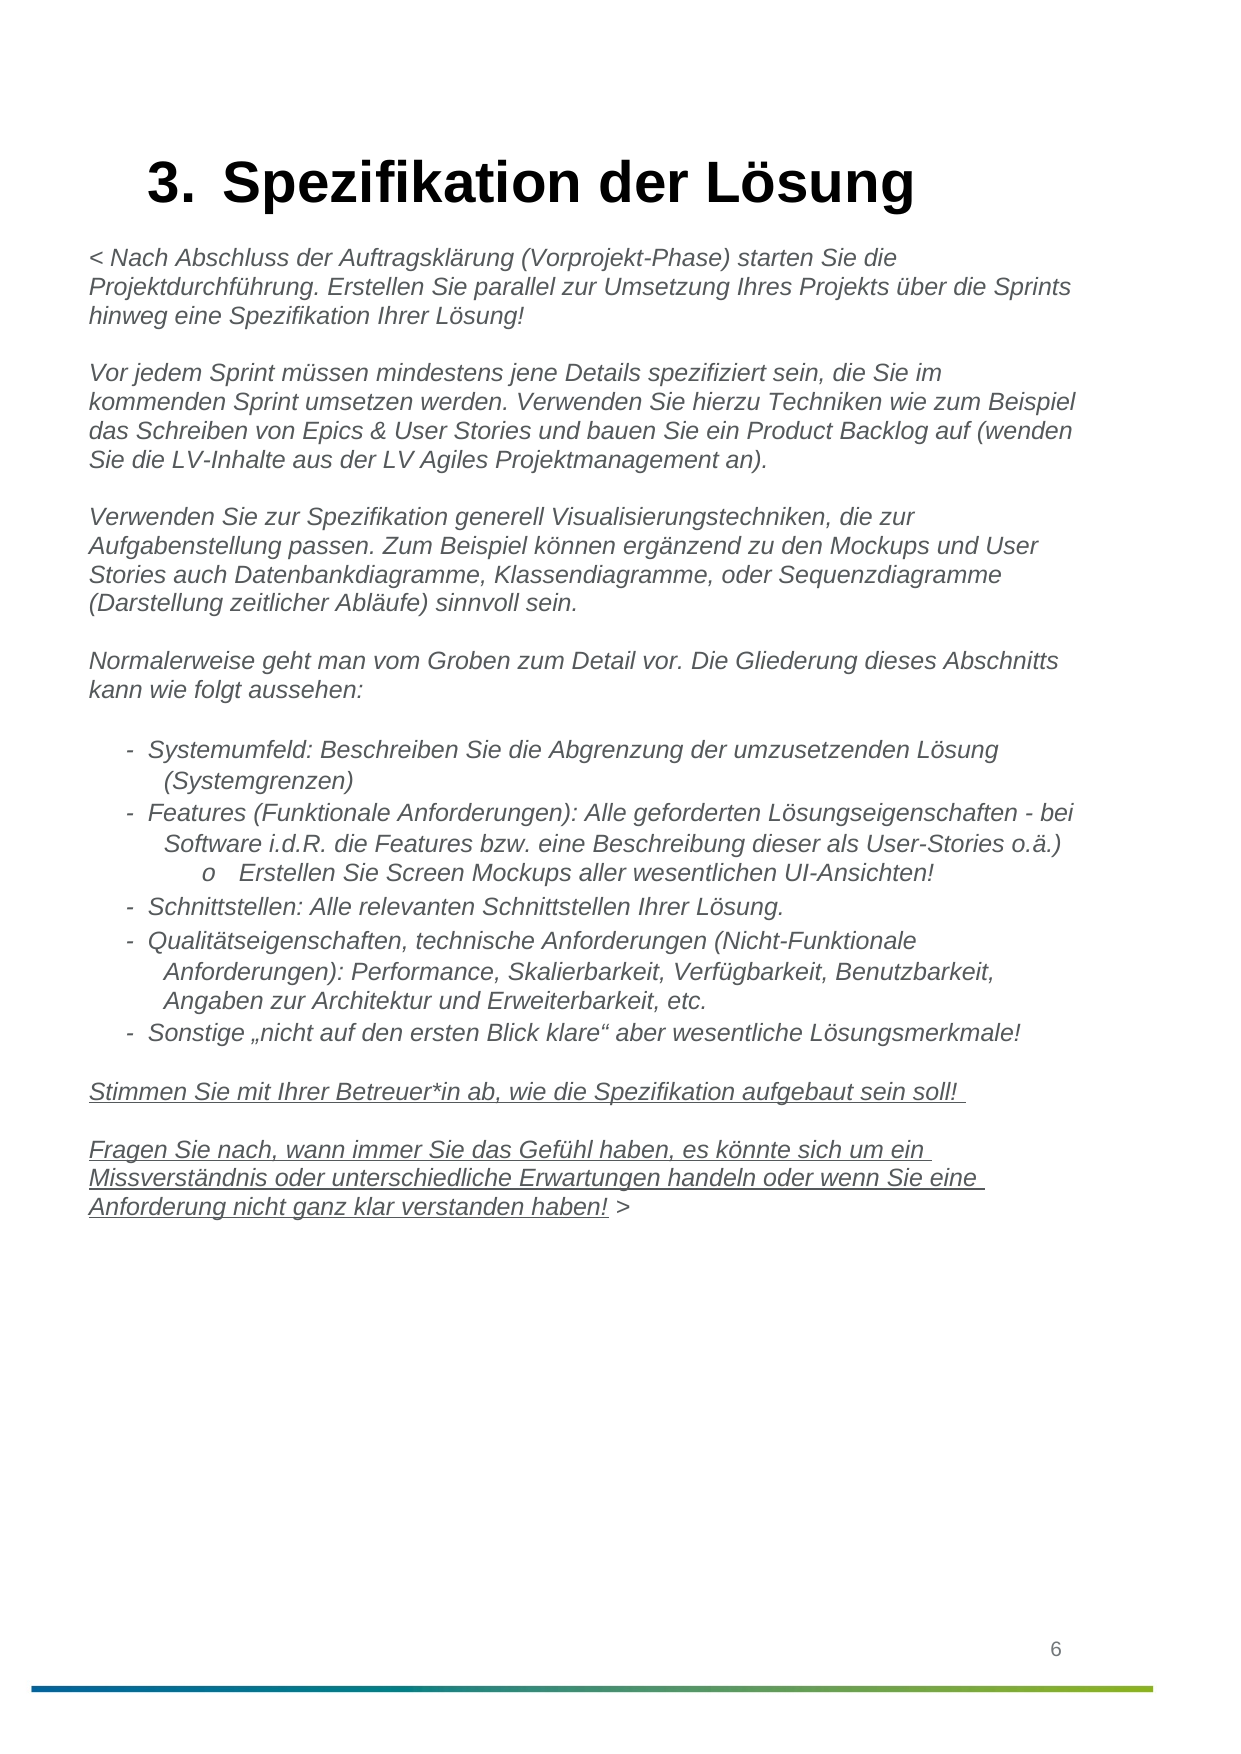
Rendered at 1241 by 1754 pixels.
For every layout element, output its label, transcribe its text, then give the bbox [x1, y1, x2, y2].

list Sonstige „nicht auf den ersten Blick klare“ aber wesentliche Lösungsmerkmale! [126, 1014, 1078, 1048]
list Qualitätseigenschaften, technische Anforderungen (Nicht-Funktionale Anforderungen): Performance, Skalierbarkeit, Verfügbarkeit, Benutzbarkeit, Angaben zur Architektur und Erweiterbarkeit, etc. [126, 923, 1078, 1014]
list Systemumfeld: Beschreiben Sie die Abgrenzung der umzusetzenden Lösung (Systemgrenzen) [126, 732, 1078, 795]
list Erstellen Sie Screen Mockups aller wesentlichen UI-Ansichten! [201, 858, 1078, 889]
text Stimmen Sie mit Ihrer Betreuer*in ab, wie die Spezifikation aufgebaut sein soll! [88, 1077, 1078, 1106]
text Vor jedem Sprint müssen mindestens jene Details spezifiziert sein, die Sie im kommenden Sprint umsetzen werden. Verwenden Sie hierzu Techniken wie zum Beispiel das Schreiben von Epics & User Stories und bauen Sie ein Product Backlog auf (wenden Sie die LV-Inhalte aus der LV Agiles Projektmanagement an). [88, 358, 1078, 473]
text Fragen Sie nach, wann immer Sie das Gefühl haben, es könnte sich um ein Missverständnis oder unterschiedliche Erwartungen handeln oder wenn Sie eine Anforderung nicht ganz klar verstanden haben! > [88, 1135, 1078, 1221]
picture [0, 1680, 1212, 1752]
list Spezifikation der Lösung [148, 148, 1078, 215]
list Schnittstellen: Alle relevanten Schnittstellen Ihrer Lösung. [126, 889, 1078, 923]
text < Nach Abschluss der Auftragsklärung (Vorprojekt-Phase) starten Sie die Projektdurchführung. Erstellen Sie parallel zur Umsetzung Ihres Projekts über die Sprints hinweg eine Spezifikation Ihrer Lösung! [88, 243, 1078, 330]
list Features (Funktionale Anforderungen): Alle geforderten Lösungseigenschaften - bei Software i.d.R. die Features bzw. eine Beschreibung dieser als User-Stories o.ä.) [126, 795, 1078, 858]
text Normalerweise geht man vom Groben zum Detail vor. Die Gliederung dieses Abschnitts kann wie folgt aussehen: [88, 646, 1078, 703]
text Verwenden Sie zur Spezifikation generell Visualisierungstechniken, die zur Aufgabenstellung passen. Zum Beispiel können ergänzend zu den Mockups und User Stories auch Datenbankdiagramme, Klassendiagramme, oder Sequenzdiagramme (Darstellung zeitlicher Abläufe) sinnvoll sein. [88, 502, 1078, 617]
